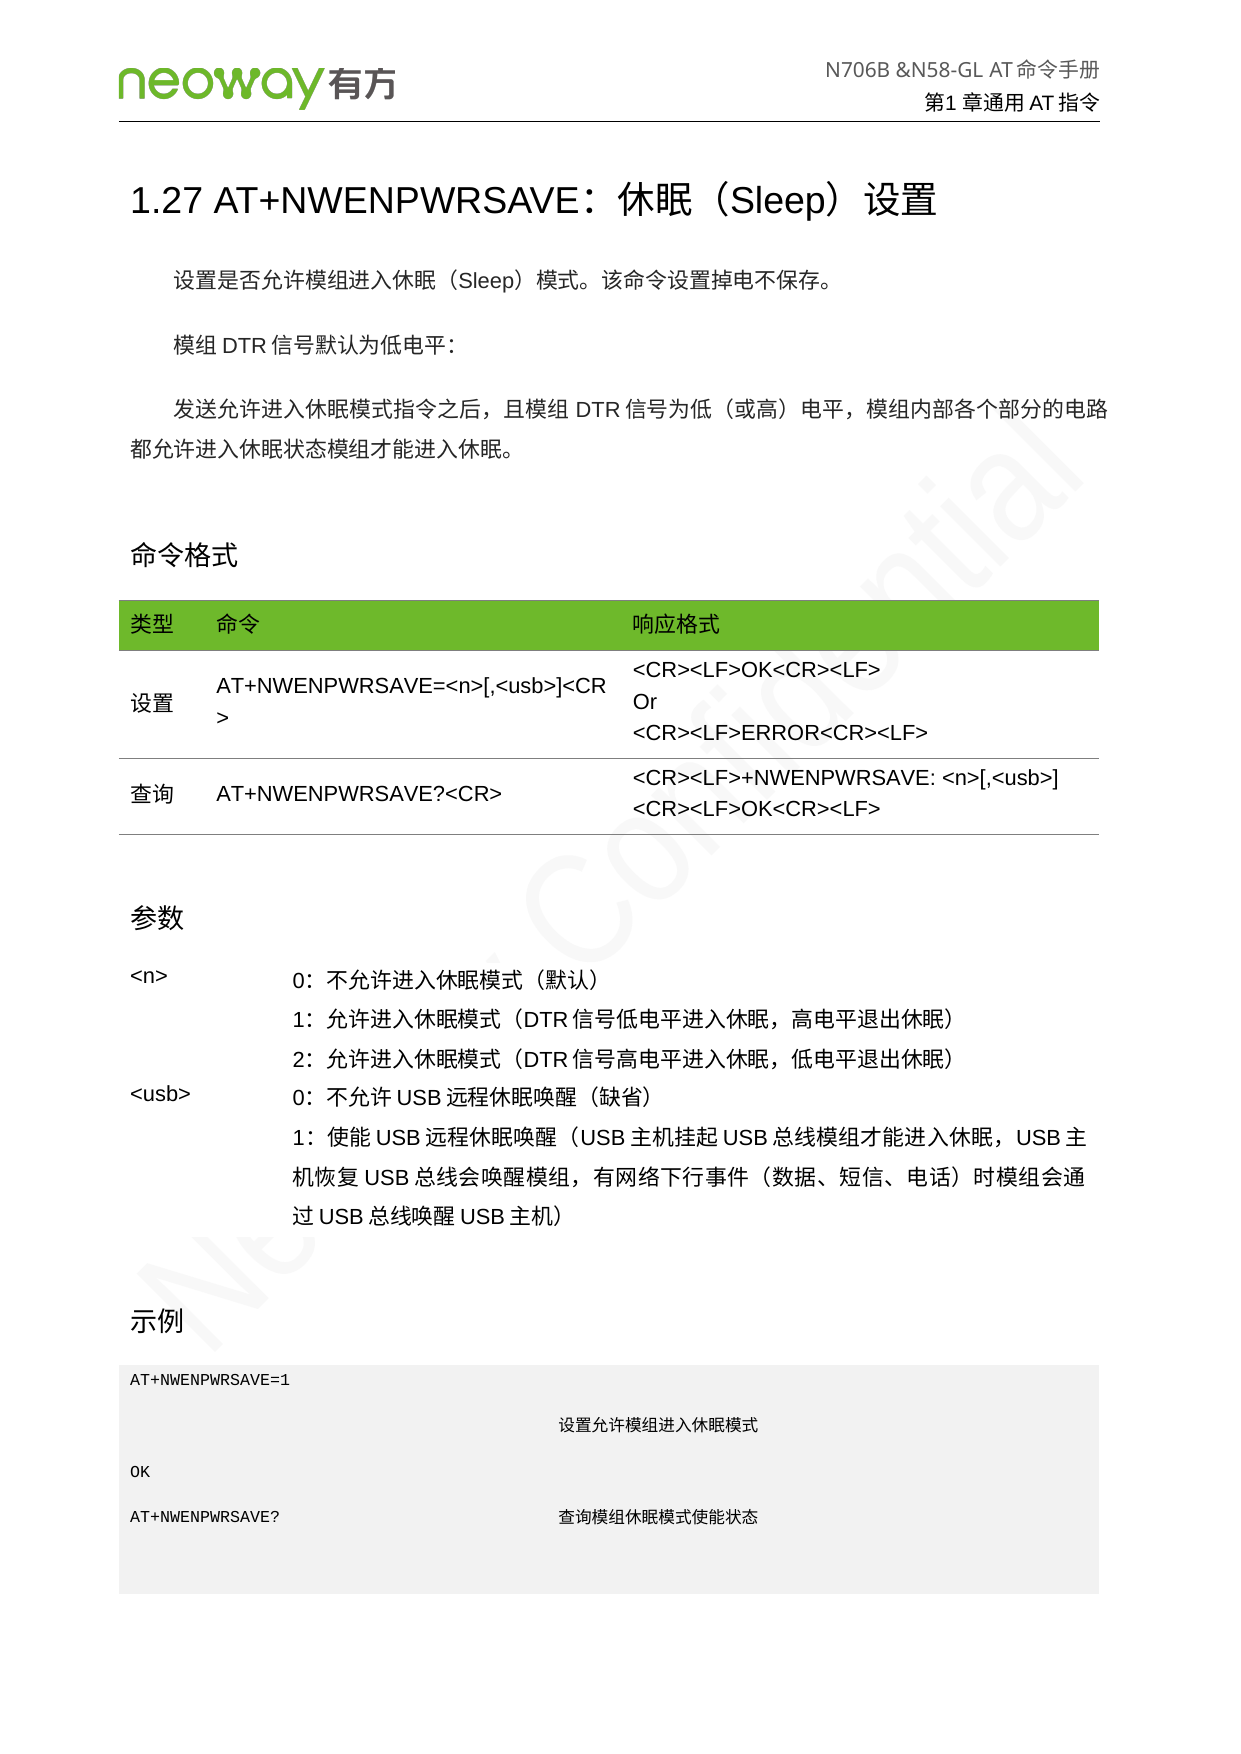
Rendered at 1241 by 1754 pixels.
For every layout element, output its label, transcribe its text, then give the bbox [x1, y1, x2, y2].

table_header 响应格式 [621, 601, 1099, 650]
list 命令格式 [130, 534, 1110, 573]
table_header 0：不允许进入休眠模式（默认） 1：允许进入休眠模式（DTR信号低电平进入休眠，高电平退出休眠） 2：允许进入休眠模式（DTR信号高电平进入休眠，低电平退出休眠） [281, 963, 1099, 1080]
table_cell 设置 [119, 651, 205, 758]
table_cell AT+NWENPWRSAVE=<n>[,<usb>]<CR> [205, 651, 621, 758]
table_header 设置允许模组进入休眠模式 [547, 1365, 1099, 1503]
list 示例 [130, 1299, 1110, 1339]
picture [118, 68, 395, 110]
table_header AT+NWENPWRSAVE=1 OK [119, 1365, 547, 1503]
table_cell <usb> [119, 1081, 281, 1237]
text 设置是否允许模组进入休眠（Sleep）模式。该命令设置掉电不保存。 [130, 263, 1110, 295]
table_cell <CR><LF>+NWENPWRSAVE: <n>[,<usb>] <CR><LF>OK<CR><LF> [621, 759, 1099, 833]
text 模组DTR信号默认为低电平： [130, 328, 1110, 359]
table_cell 查询 [119, 759, 205, 833]
table_cell 0：不允许USB远程休眠唤醒（缺省） 1：使能USB远程休眠唤醒（USB主机挂起USB总线模组才能进入休眠，USB主机恢复USB总线会唤醒模组，有网络下行事件（数据、短信、电话）时模组会通过USB总线唤醒USB主机） [281, 1081, 1099, 1237]
table_cell <CR><LF>OK<CR><LF> Or <CR><LF>ERROR<CR><LF> [621, 651, 1099, 758]
table_cell AT+NWENPWRSAVE?<CR> [205, 759, 621, 833]
table_header <n> [119, 963, 281, 1080]
table_header 命令 [205, 601, 621, 650]
table_header 类型 [119, 601, 205, 650]
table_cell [119, 1503, 547, 1594]
list 参数 [130, 897, 1110, 936]
table_cell 查询模组休眠模式使能状态 [547, 1503, 1099, 1594]
text 发送允许进入休眠模式指令之后，且模组DTR信号为低（或高）电平，模组内部各个部分的电路都允许进入休眠状态模组才能进入休眠。 [130, 392, 1110, 463]
subtitle AT+NWENPWRSAVE：休眠（Sleep）设置 [130, 170, 1110, 224]
